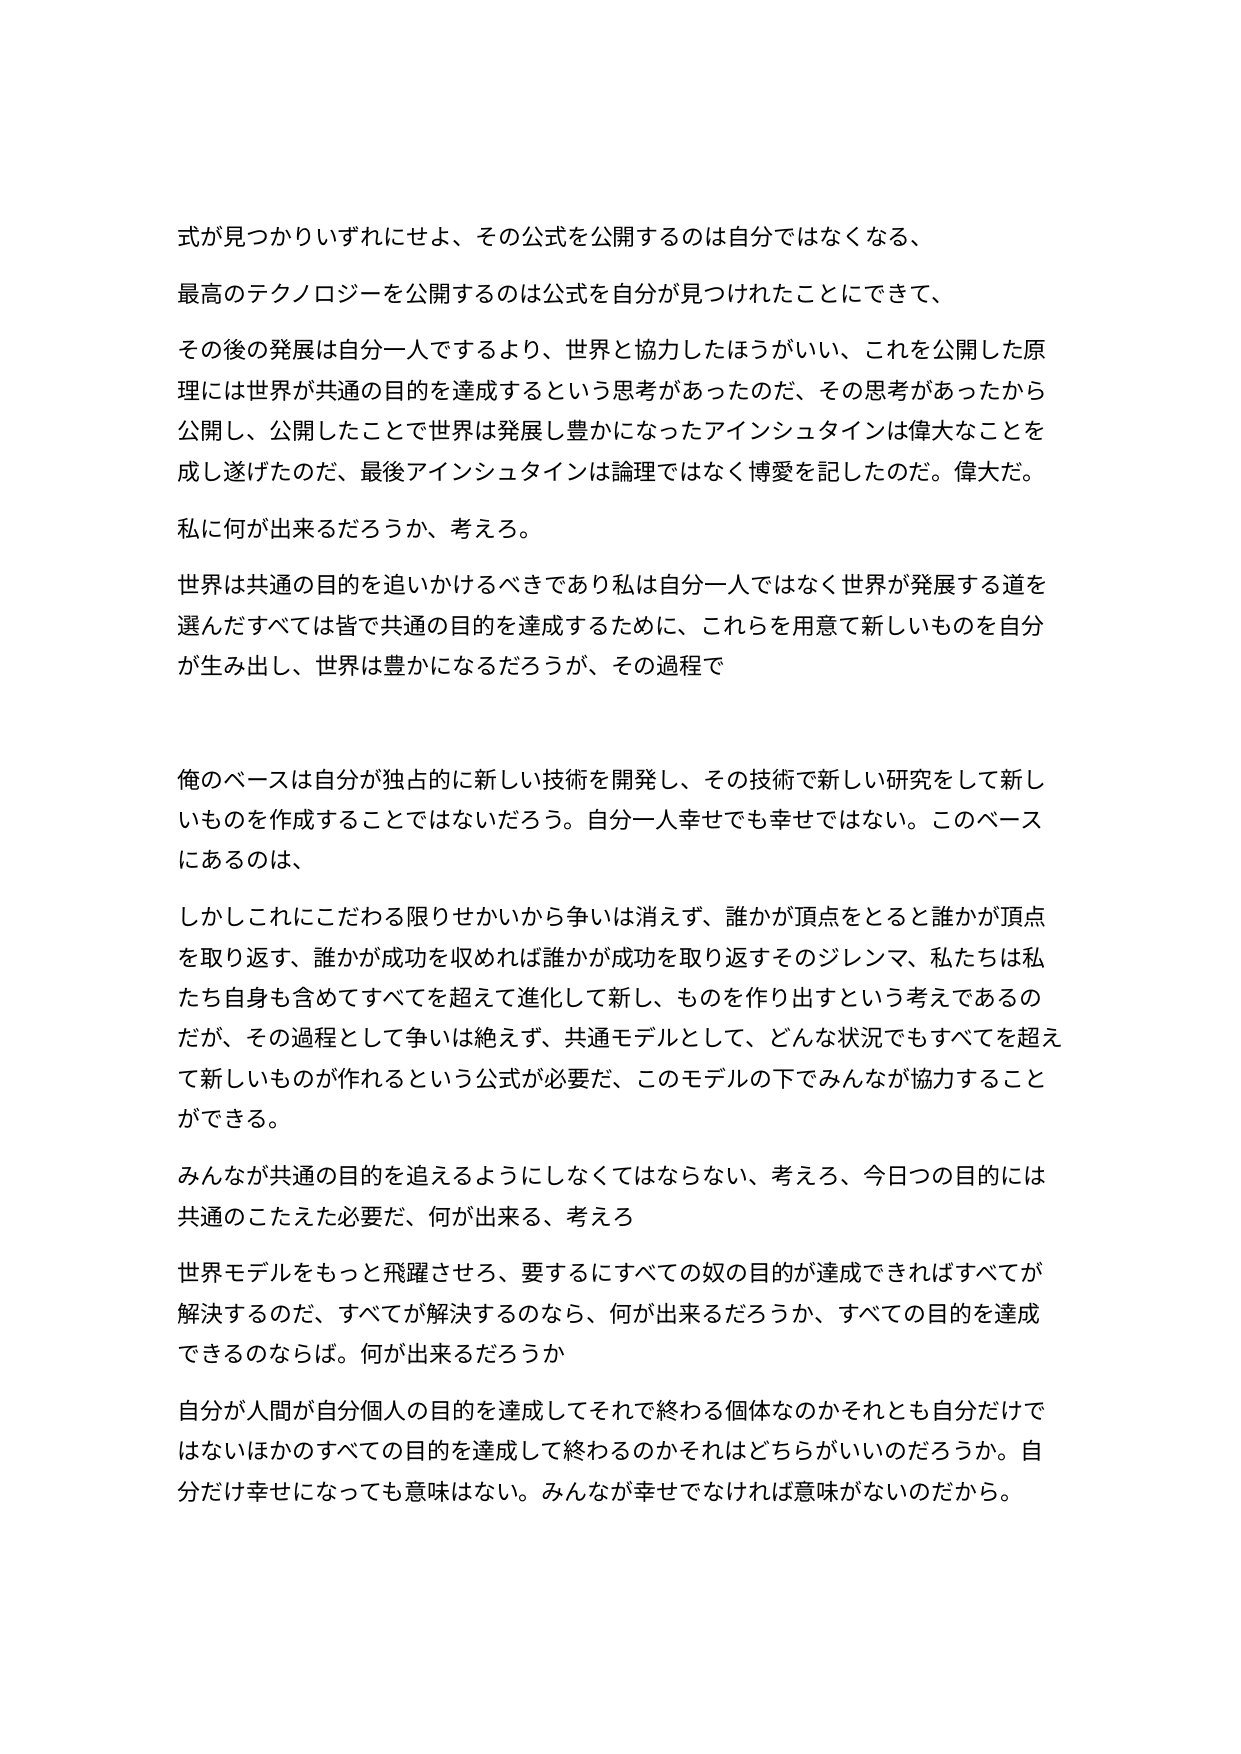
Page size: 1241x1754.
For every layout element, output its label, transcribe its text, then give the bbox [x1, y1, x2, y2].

text 世界は共通の目的を追いかけるべきであり私は自分一人ではなく世界が発展する道を選んだすべては皆で共通の目的を達成するために、これらを用意て新しいものを自分が生み出し、世界は豊かになるだろうが、その過程で [177, 565, 1063, 683]
text 俺のベースは自分が独占的に新しい技術を開発し、その技術で新しい研究をして新しいものを作成することではないだろう。自分一人幸せでも幸せではない。このベースにあるのは、 [177, 759, 1063, 878]
text みんなが共通の目的を追えるようにしなくてはならない、考えろ、今日つの目的には共通のこたえた必要だ、何が出来る、考えろ [177, 1156, 1063, 1234]
text 自分が人間が自分個人の目的を達成してそれで終わる個体なのかそれとも自分だけではないほかのすべての目的を達成して終わるのかそれはどちらがいいのだろうか。自分だけ幸せになっても意味はない。みんなが幸せでなければ意味がないのだから。 [177, 1391, 1063, 1509]
text 私に何が出来るだろうか、考えろ。 [177, 508, 1063, 546]
text 最高のテクノロジーを公開するのは公式を自分が見つけれたことにできて、 [177, 273, 1063, 311]
text その後の発展は自分一人でするより、世界と協力したほうがいい、これを公開した原理には世界が共通の目的を達成するという思考があったのだ、その思考があったから公開し、公開したことで世界は発展し豊かになったアインシュタインは偉大なことを成し遂げたのだ、最後アインシュタインは論理ではなく博愛を記したのだ。偉大だ。 [177, 330, 1063, 489]
text しかしこれにこだわる限りせかいから争いは消えず、誰かが頂点をとると誰かが頂点を取り返す、誰かが成功を収めれば誰かが成功を取り返すそのジレンマ、私たちは私たち自身も含めてすべてを超えて進化して新し、ものを作り出すという考えであるのだが、その過程として争いは絶えず、共通モデルとして、どんな状況でもすべてを超えて新しいものが作れるという公式が必要だ、このモデルの下でみんなが協力することができる。 [177, 897, 1063, 1137]
text 世界モデルをもっと飛躍させろ、要するにすべての奴の目的が達成できればすべてが解決するのだ、すべてが解決するのなら、何が出来るだろうか、すべての目的を達成できるのならば。何が出来るだろうか [177, 1253, 1063, 1371]
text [177, 217, 1063, 254]
